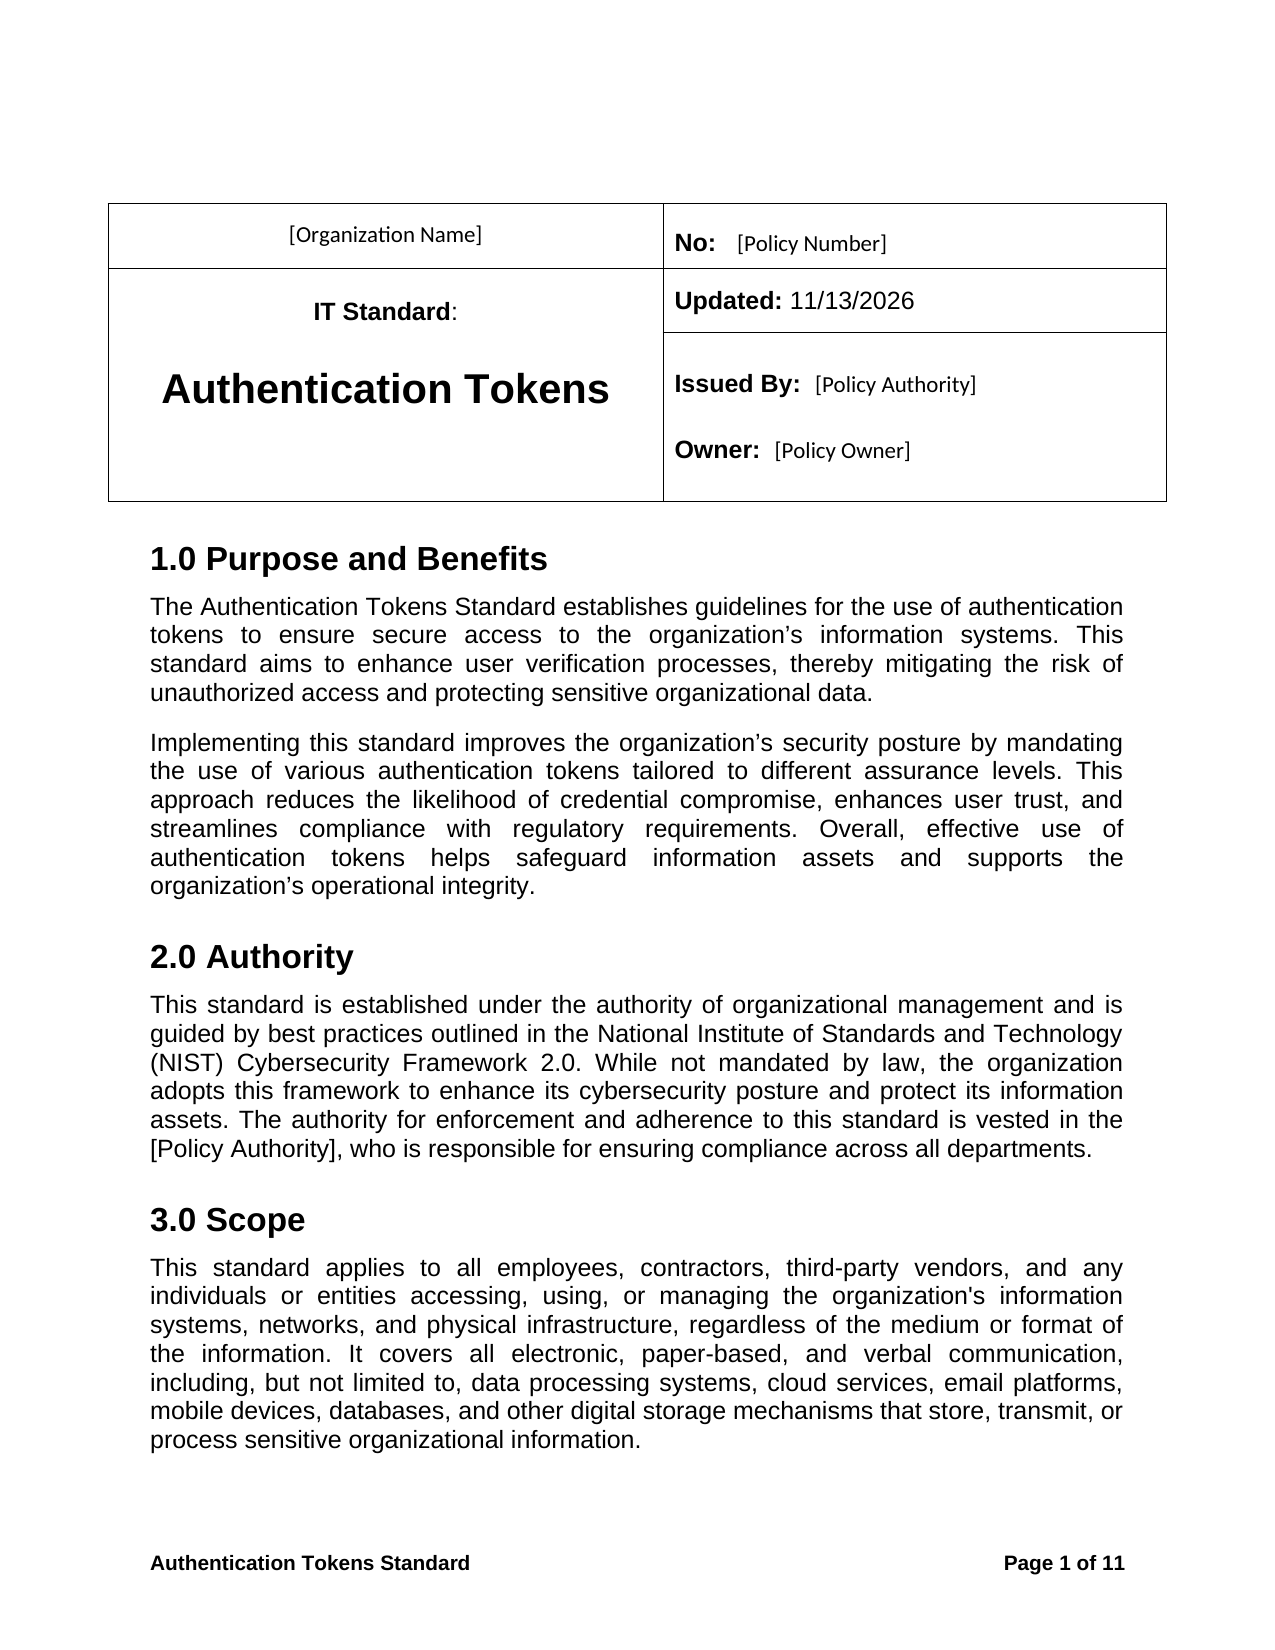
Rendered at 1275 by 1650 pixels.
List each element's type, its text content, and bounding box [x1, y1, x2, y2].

subtitle 1.0 Purpose and Benefits [150, 539, 1125, 578]
table_header No: [664, 204, 1166, 268]
table_header [109, 204, 663, 268]
text The Authentication Tokens Standard establishes guidelines for the use of authentication tokens to ensure secure access to the organization’s information systems. This standard aims to enhance user verification processes, thereby mitigating the risk of unauthorized access and protecting sensitive organizational data. [150, 592, 1125, 707]
table_cell Updated: 11/1/2024 [664, 269, 1166, 332]
subtitle 3.0 Scope [150, 1200, 1125, 1238]
table_cell Issued By: Owner: [664, 333, 1166, 501]
table_cell IT Standard: Authentication Tokens [109, 269, 663, 501]
text This standard is established under the authority of organizational management and is guided by best practices outlined in the National Institute of Standards and Technology (NIST) Cybersecurity Framework 2.0. While not mandated by law, the organization adopts this framework to enhance its cybersecurity posture and protect its information assets. The authority for enforcement and adherence to this standard is vested in the , who is responsible for ensuring compliance across all departments. [150, 990, 1125, 1162]
text Implementing this standard improves the organization’s security posture by mandating the use of various authentication tokens tailored to different assurance levels. This approach reduces the likelihood of credential compromise, enhances user trust, and streamlines compliance with regulatory requirements. Overall, effective use of authentication tokens helps safeguard information assets and supports the organization’s operational integrity. [150, 727, 1125, 900]
subtitle 2.0 Authority [150, 937, 1125, 976]
text This standard applies to all employees, contractors, third-party vendors, and any individuals or entities accessing, using, or managing the organization's information systems, networks, and physical infrastructure, regardless of the medium or format of the information. It covers all electronic, paper-based, and verbal communication, including, but not limited to, data processing systems, cloud services, email platforms, mobile devices, databases, and other digital storage mechanisms that store, transmit, or process sensitive organizational information. [150, 1252, 1125, 1454]
